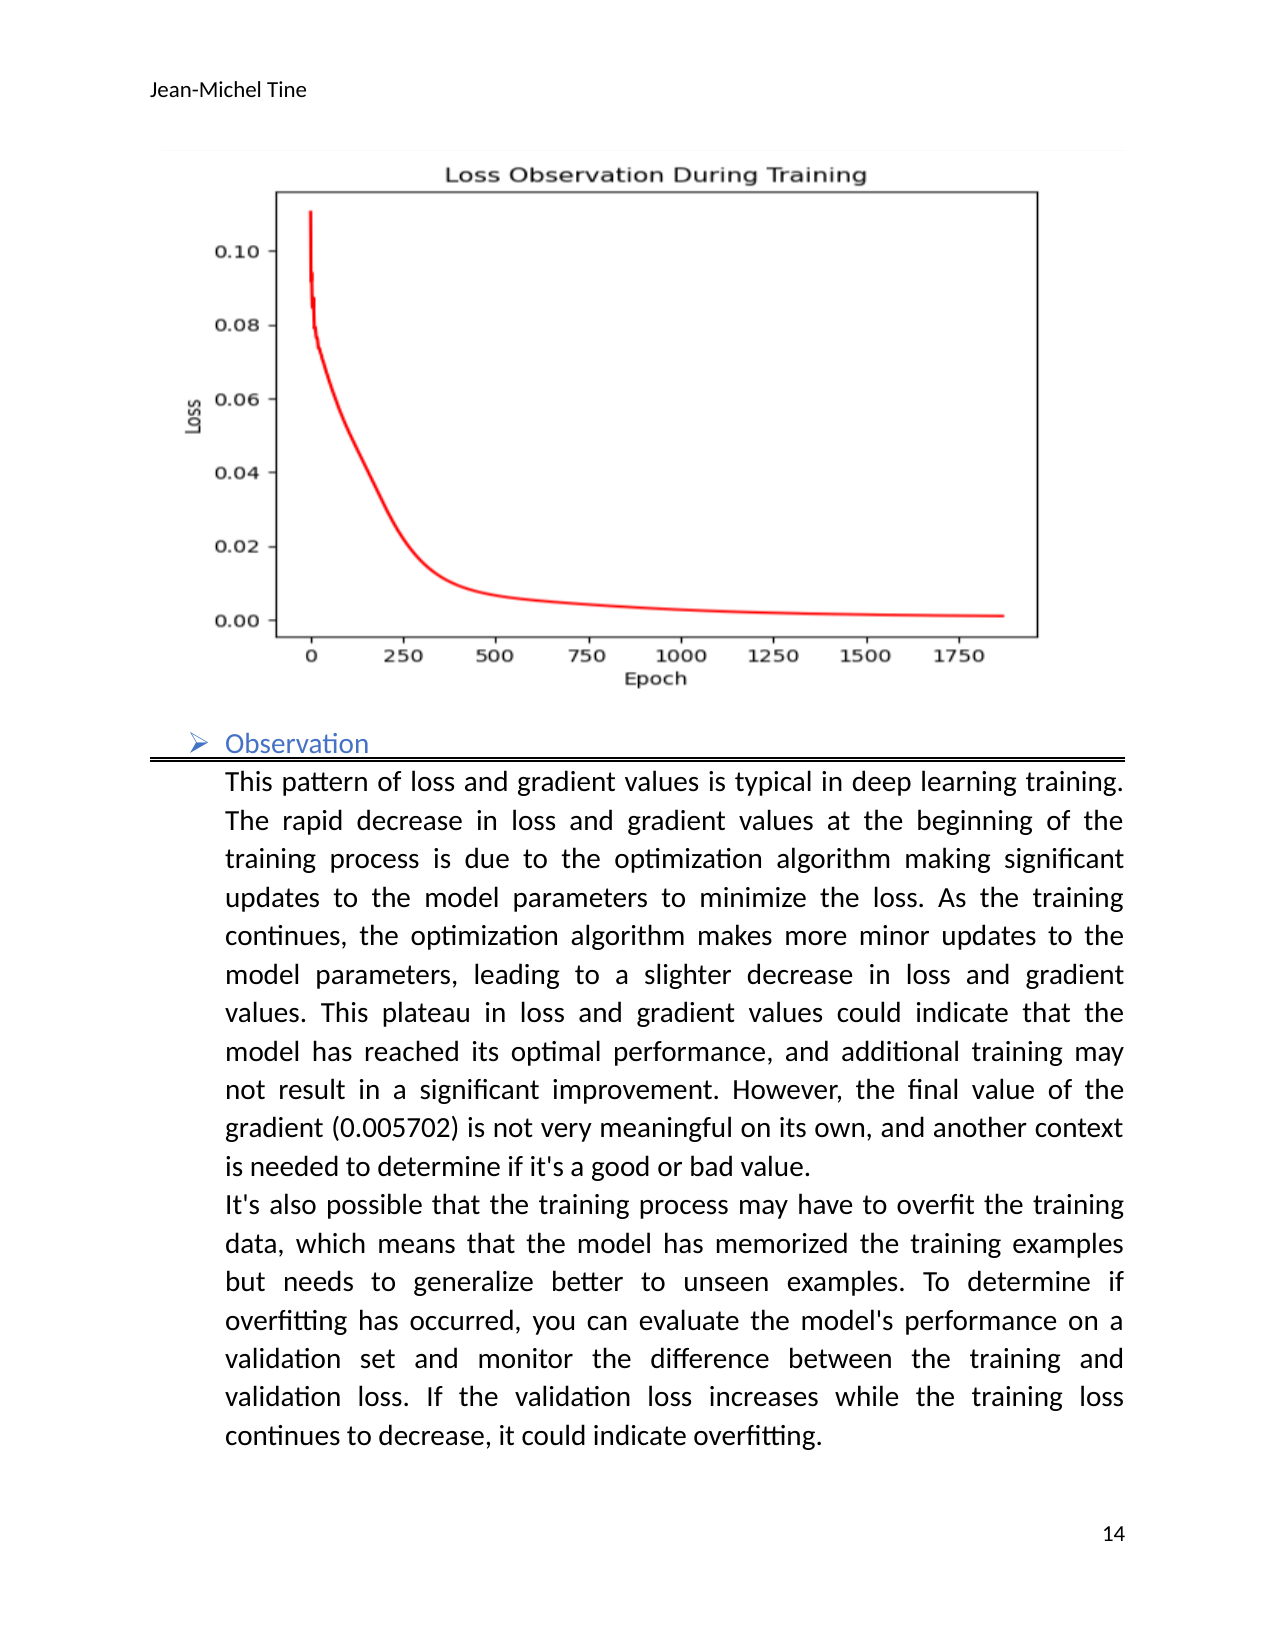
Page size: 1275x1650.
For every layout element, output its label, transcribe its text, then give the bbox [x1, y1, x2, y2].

list Observation [187, 725, 1125, 757]
picture [150, 150, 1125, 707]
list This pattern of loss and gradient values is typical in deep learning training. The rapid decrease in loss and gradient values at the beginning of the training process is due to the optimization algorithm making significant updates to the model parameters to minimize the loss. As the training continues, the optimization algorithm makes more minor updates to the model parameters, leading to a slighter decrease in loss and gradient values. This plateau in loss and gradient values could indicate that the model has reached its optimal performance, and additional training may not result in a significant improvement. However, the final value of the gradient (0.005702) is not very meaningful on its own, and another context is needed to determine if it's a good or bad value. [225, 763, 1125, 1183]
list It's also possible that the training process may have to overfit the training data, which means that the model has memorized the training examples but needs to generalize better to unseen examples. To determine if overfitting has occurred, you can evaluate the model's performance on a validation set and monitor the difference between the training and validation loss. If the validation loss increases while the training loss continues to decrease, it could indicate overfitting. [225, 1186, 1125, 1453]
